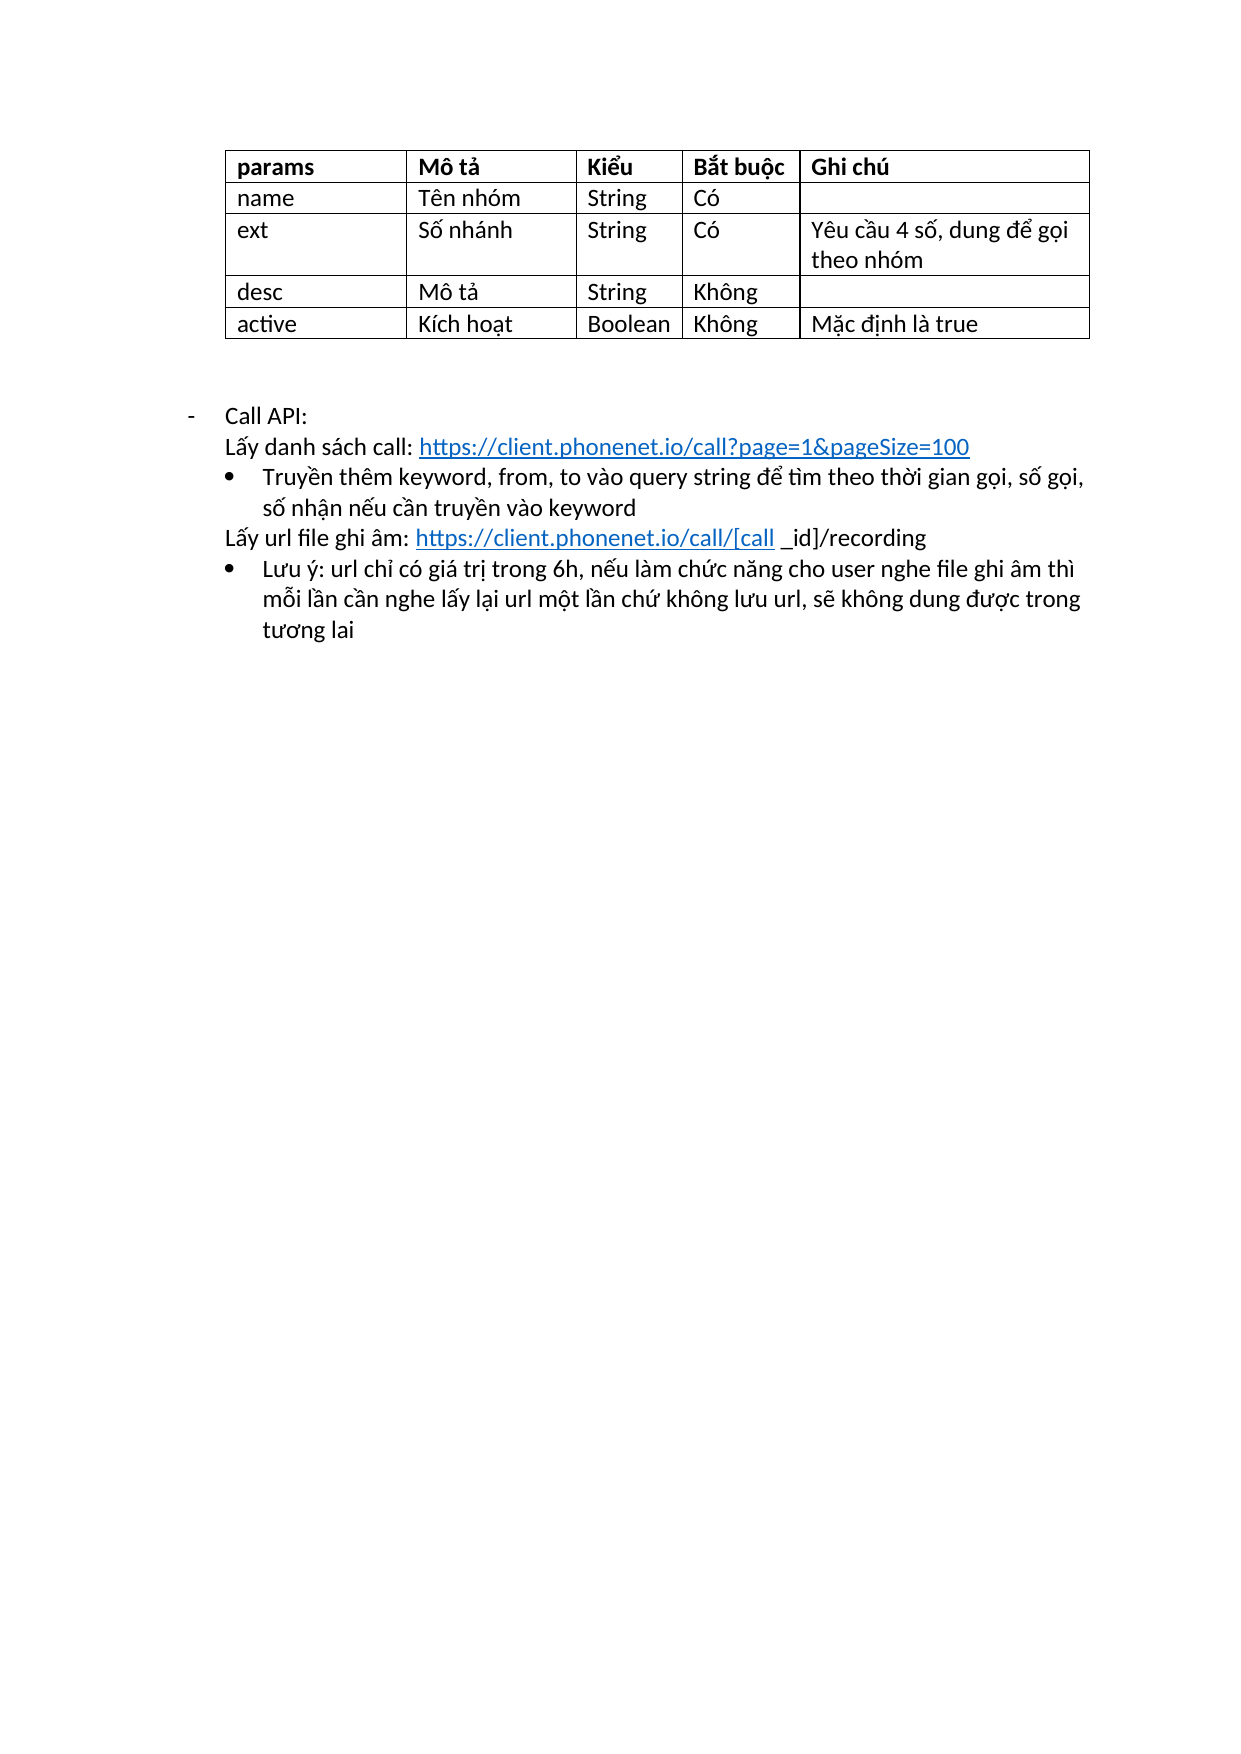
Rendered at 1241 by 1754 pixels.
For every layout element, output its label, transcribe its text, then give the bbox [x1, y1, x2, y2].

list Lấy danh sách call: https://client.phonenet.io/call?page=1&pageSize=100 [225, 431, 1090, 461]
list Truyền thêm keyword, from, to vào query string để tìm theo thời gian gọi, số gọi, số nhận nếu cần truyền vào keyword [225, 461, 1090, 522]
table_cell active [226, 308, 406, 338]
table_cell String [577, 214, 682, 275]
table_cell [801, 276, 1089, 307]
table_header Mô tả [407, 151, 576, 182]
table_cell desc [226, 276, 406, 307]
table_cell Kích hoạt [407, 308, 576, 338]
table_cell ext [226, 214, 406, 275]
table_header Kiểu [577, 151, 682, 182]
table_cell Boolean [577, 308, 682, 338]
table_cell name [226, 183, 406, 213]
list Lưu ý: url chỉ có giá trị trong 6h, nếu làm chức năng cho user nghe file ghi âm thì mỗi lần cần nghe lấy lại url một lần chứ không lưu url, sẽ không dung được trong tương lai [225, 553, 1090, 644]
list Call API: [187, 400, 1090, 431]
table_cell Có [683, 183, 799, 213]
table_cell Tên nhóm [407, 183, 576, 213]
table_cell Số nhánh [407, 214, 576, 275]
table_cell Mặc định là true [801, 308, 1089, 338]
text Lấy url file ghi âm: https://client.phonenet.io/call/[call _id]/recording [225, 522, 1090, 553]
table_cell Mô tả [407, 276, 576, 307]
table_header params [226, 151, 406, 182]
table_cell [801, 183, 1089, 213]
table_cell String [577, 276, 682, 307]
table_header Bắt buộc [683, 151, 799, 182]
table_cell Không [683, 308, 799, 338]
table_cell Không [683, 276, 799, 307]
table_cell Yêu cầu 4 số, dung để gọi theo nhóm [801, 214, 1089, 275]
table_header Ghi chú [801, 151, 1089, 182]
table_cell Có [683, 214, 799, 275]
table_cell String [577, 183, 682, 213]
